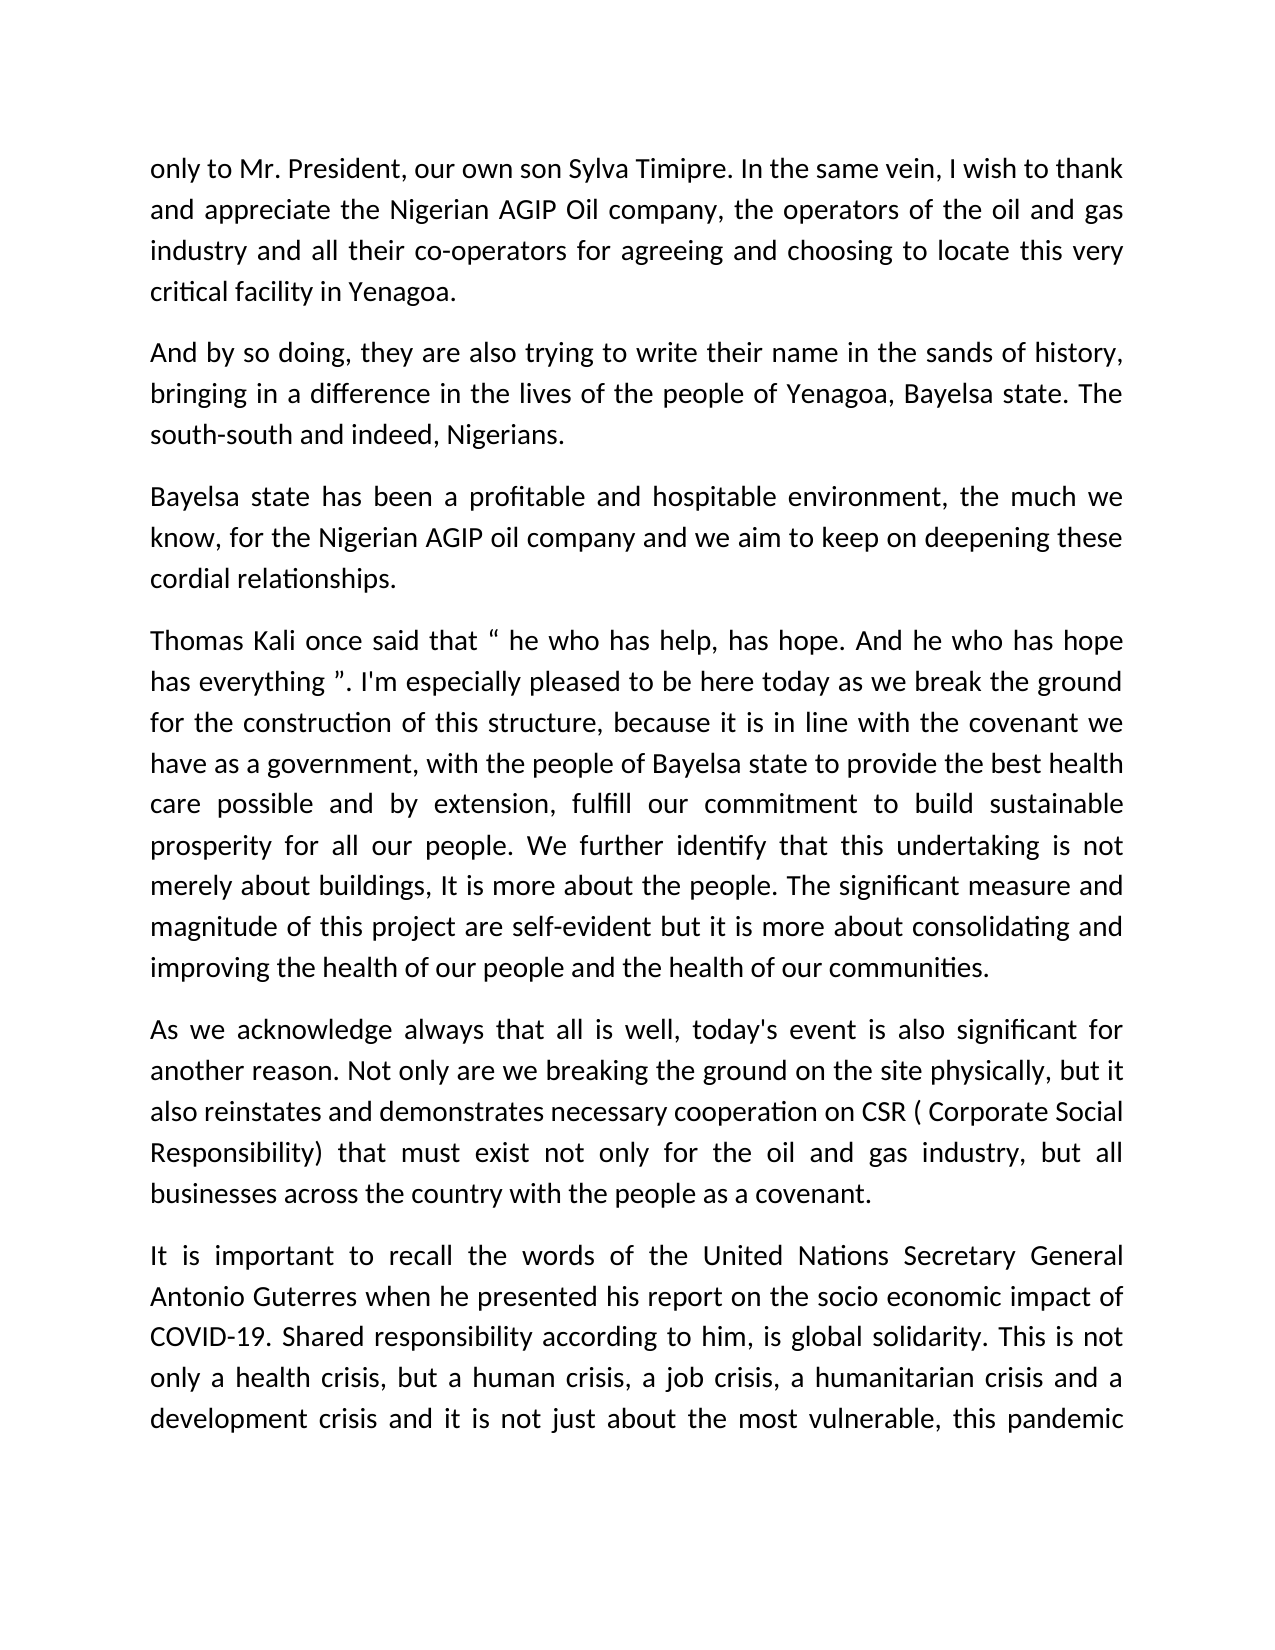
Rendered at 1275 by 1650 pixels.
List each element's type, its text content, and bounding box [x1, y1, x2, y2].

text As we acknowledge always that all is well, today's event is also significant for another reason. Not only are we breaking the ground on the site physically, but it also reinstates and demonstrates necessary cooperation on CSR ( Corporate Social Responsibility) that must exist not only for the oil and gas industry, but all businesses across the country with the people as a covenant. [150, 1011, 1125, 1211]
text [150, 1237, 1125, 1436]
text Bayelsa state has been a profitable and hospitable environment, the much we know, for the Nigerian AGIP oil company and we aim to keep on deepening these cordial relationships. [150, 478, 1125, 596]
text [150, 150, 1125, 308]
text And by so doing, they are also trying to write their name in the sands of history, bringing in a difference in the lives of the people of Yenagoa, Bayelsa state. The south-south and indeed, Nigerians. [150, 334, 1125, 452]
text Thomas Kali once said that “ he who has help, has hope. And he who has hope has everything ”. I'm especially pleased to be here today as we break the ground for the construction of this structure, because it is in line with the covenant we have as a government, with the people of Bayelsa state to provide the best health care possible and by extension, fulfill our commitment to build sustainable prosperity for all our people. We further identify that this undertaking is not merely about buildings, It is more about the people. The significant measure and magnitude of this project are self-evident but it is more about consolidating and improving the health of our people and the health of our communities. [150, 622, 1125, 985]
